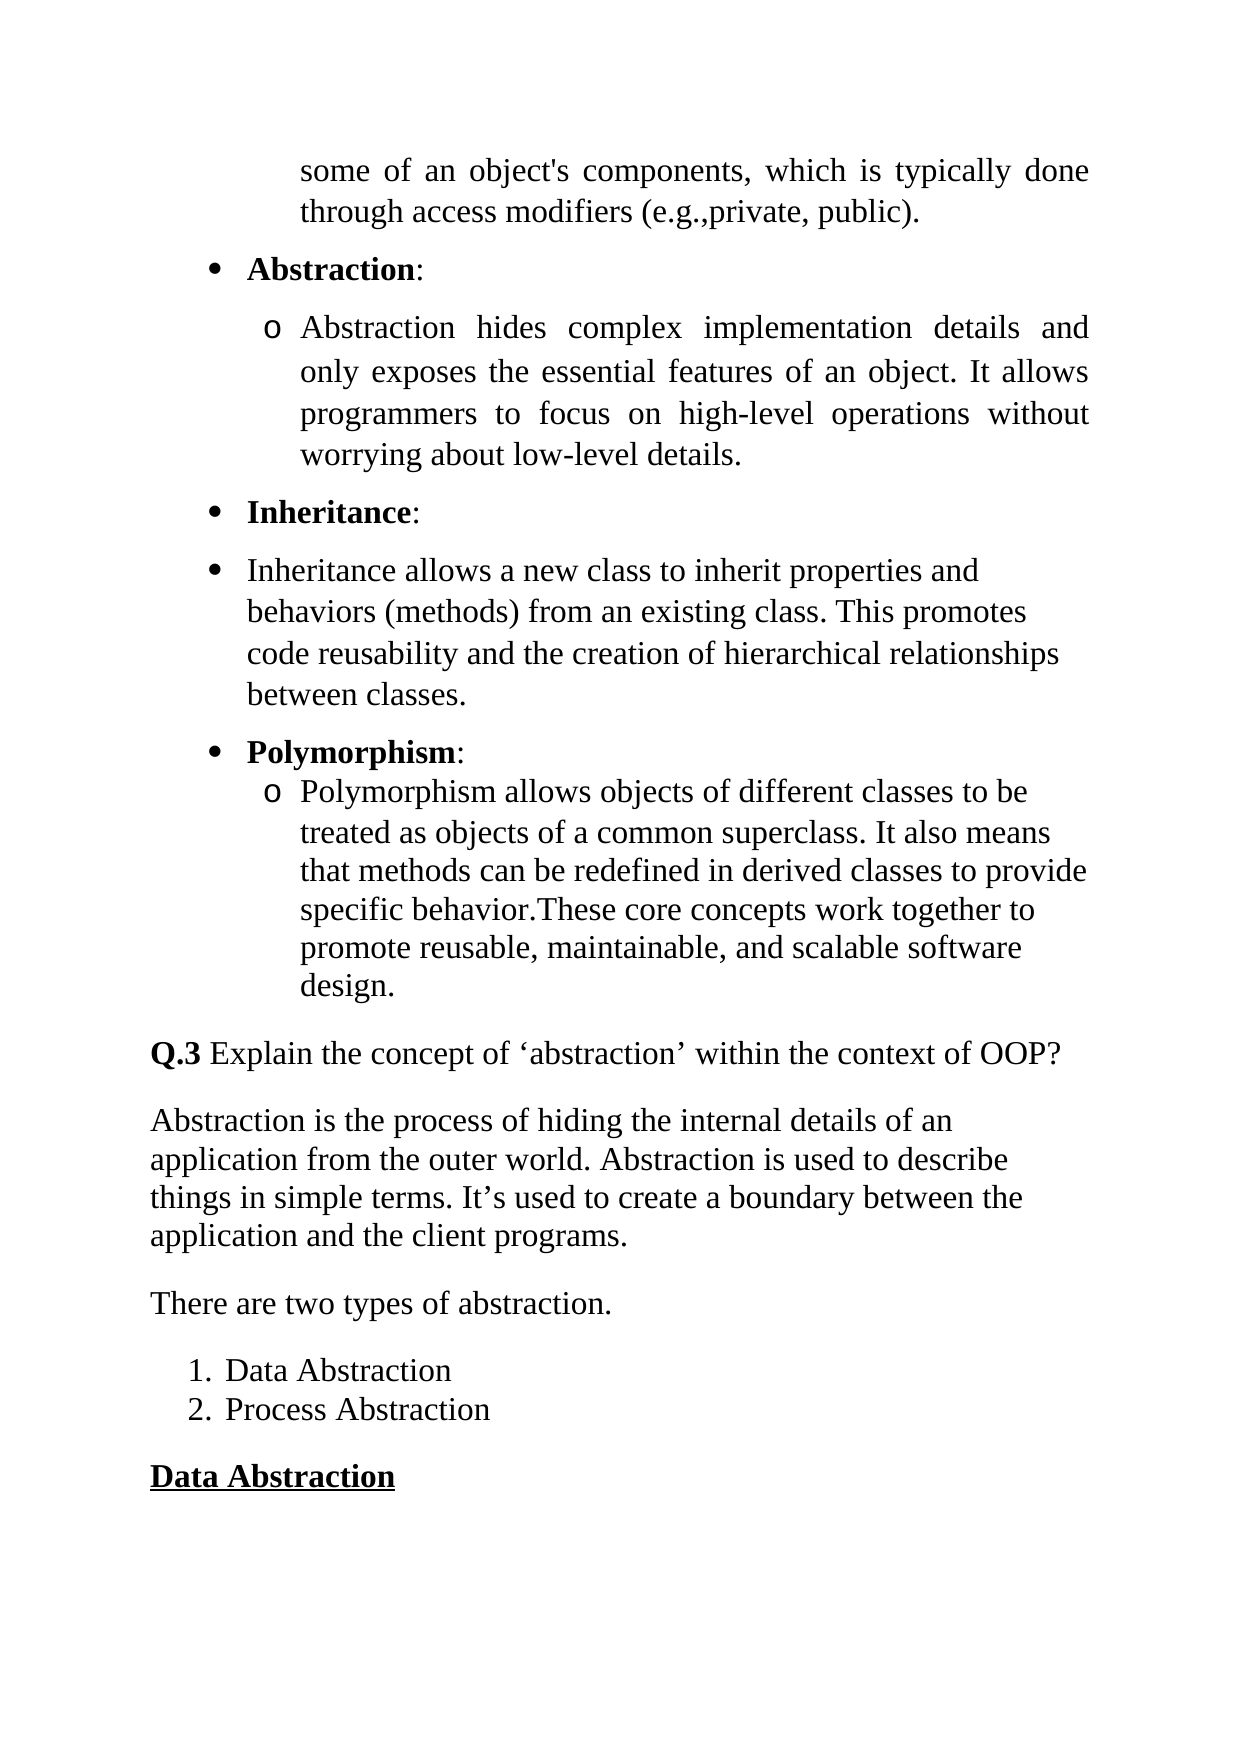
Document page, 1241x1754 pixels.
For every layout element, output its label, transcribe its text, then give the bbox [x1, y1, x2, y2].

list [262, 150, 1090, 230]
list Polymorphism allows objects of different classes to be treated as objects of a common superclass. It also means that methods can be redefined in derived classes to provide specific behavior.These core concepts work together to promote reusable, maintainable, and scalable software design. [262, 771, 1090, 1004]
text Abstraction is the process of hiding the internal details of an application from the outer world. Abstraction is used to describe things in simple terms. It’s used to create a boundary between the application and the client programs. [150, 1100, 1090, 1254]
text Q.3 Explain the concept of ‘abstraction’ within the context of OOP? [150, 1033, 1090, 1071]
list Process Abstraction [187, 1389, 1090, 1427]
list Data Abstraction [187, 1350, 1090, 1389]
text Data Abstraction [150, 1456, 1090, 1494]
list Inheritance: [209, 492, 1090, 531]
list Abstraction hides complex implementation details and only exposes the essential features of an object. It allows programmers to focus on high-level operations without worrying about low-level details. [262, 307, 1090, 473]
list Polymorphism: [209, 732, 1090, 771]
text There are two types of abstraction. [150, 1283, 1090, 1321]
list Abstraction: [209, 249, 1090, 288]
list Inheritance allows a new class to inherit properties and behaviors (methods) from an existing class. This promotes code reusability and the creation of hierarchical relationships between classes. [209, 550, 1090, 713]
